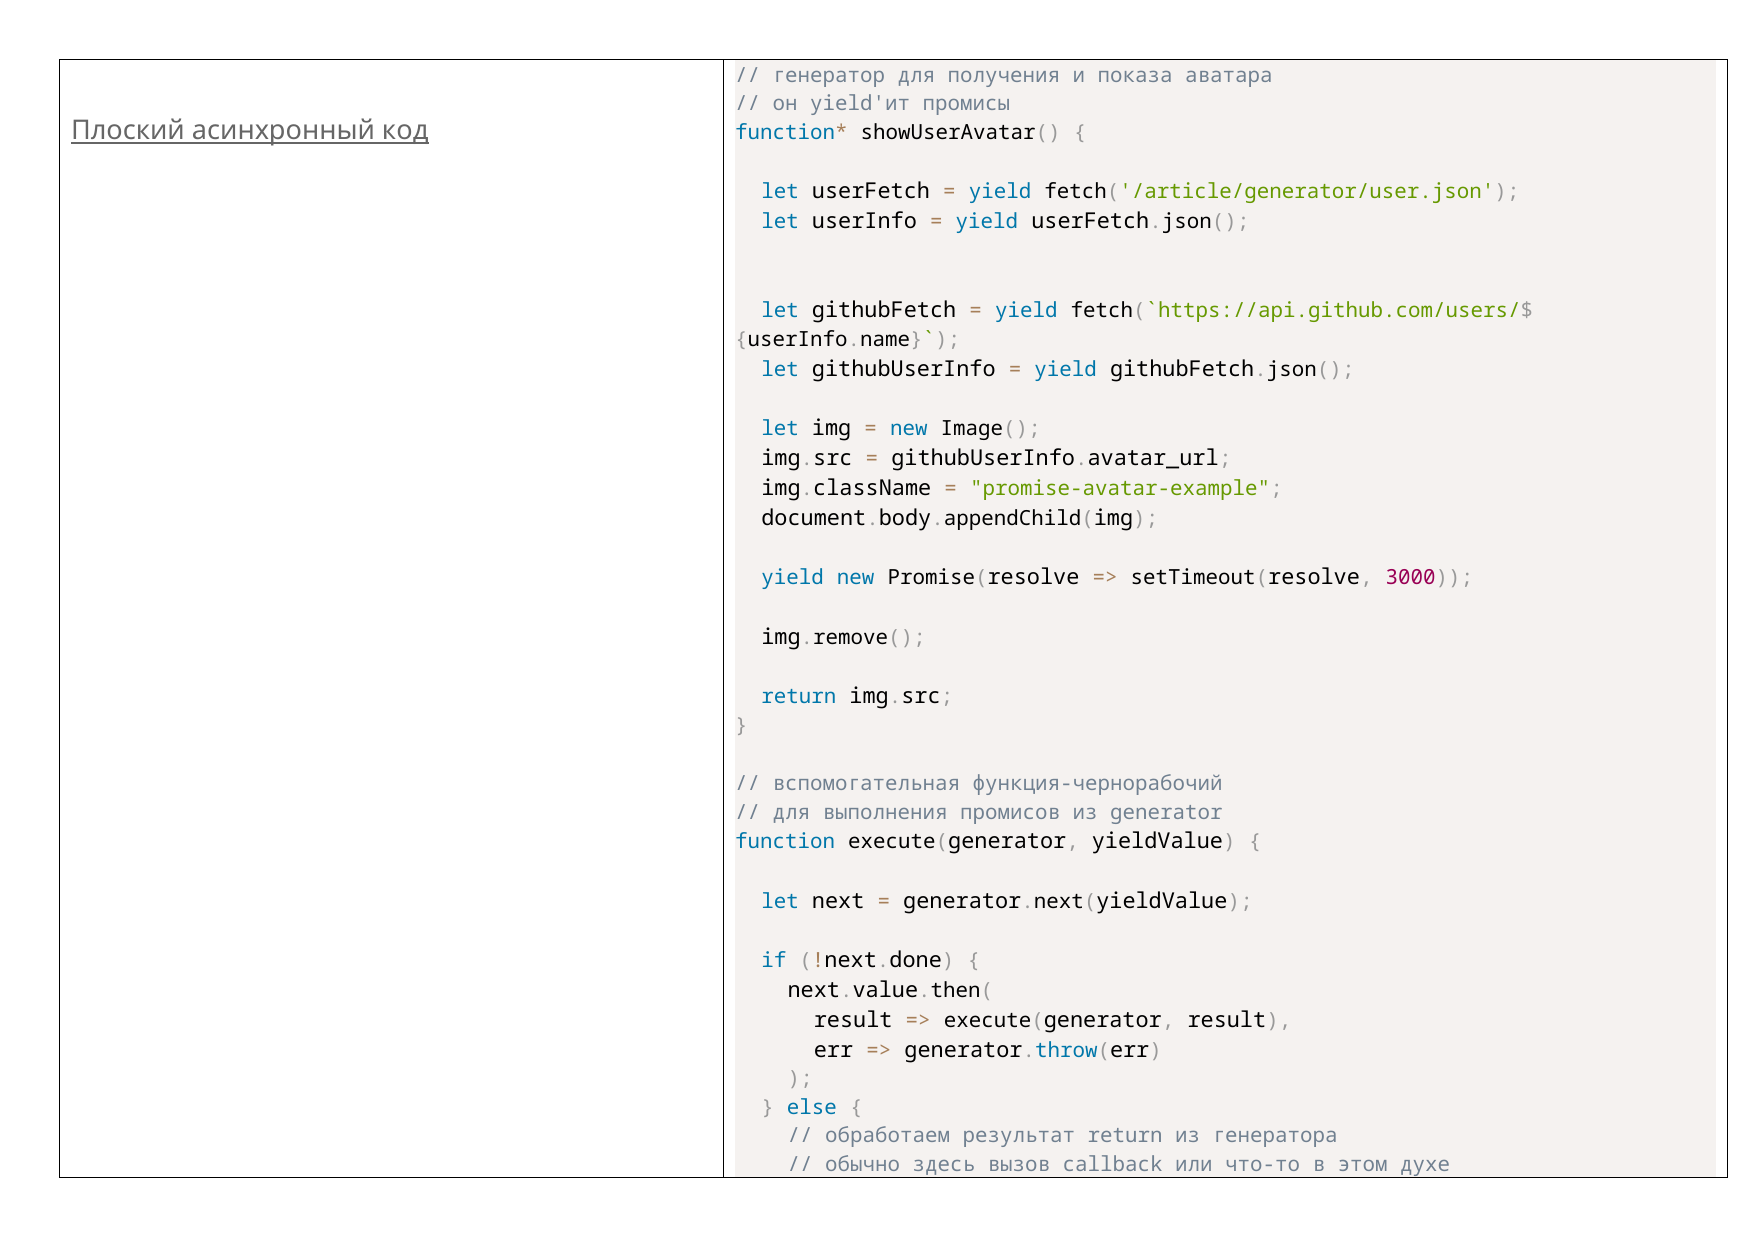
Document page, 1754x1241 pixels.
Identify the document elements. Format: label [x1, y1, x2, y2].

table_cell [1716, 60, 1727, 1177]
table_cell [60, 60, 723, 1177]
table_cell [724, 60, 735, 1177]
